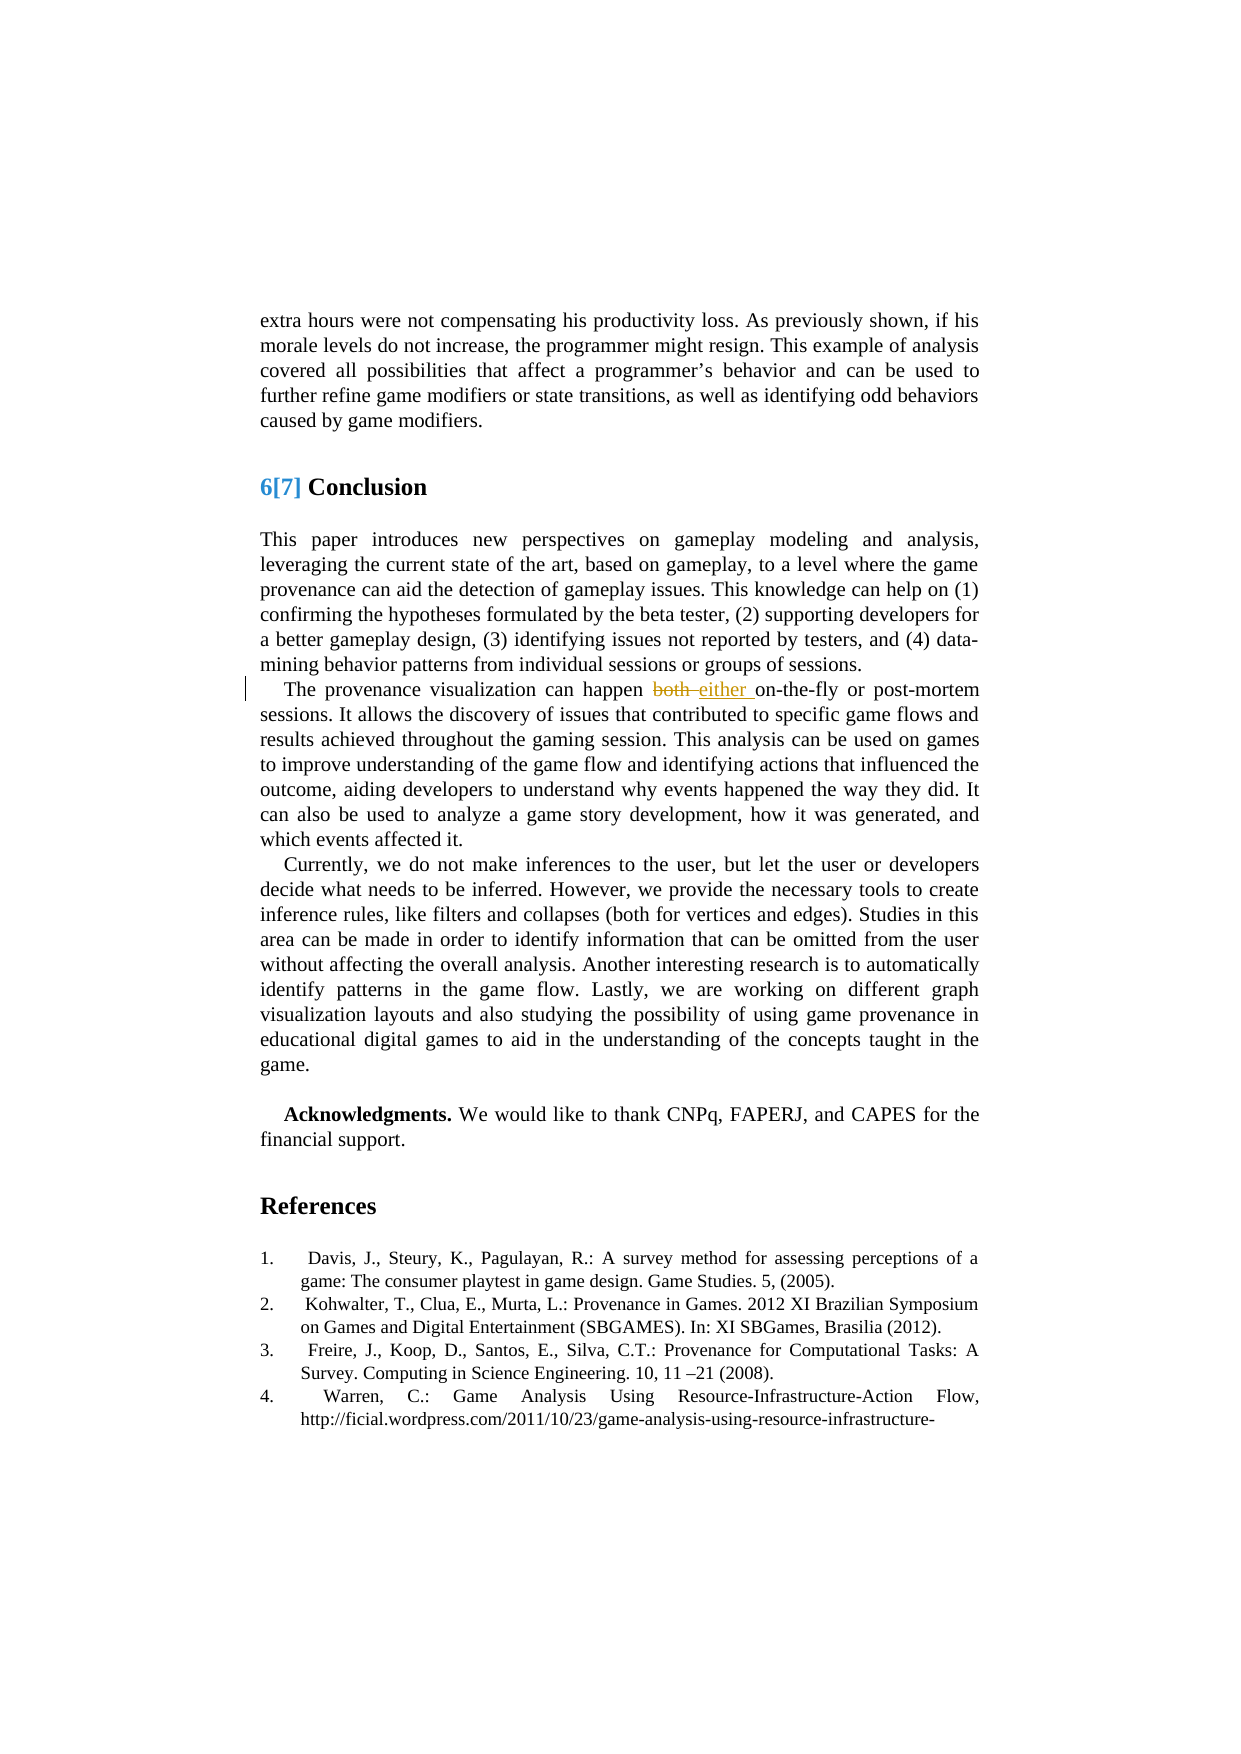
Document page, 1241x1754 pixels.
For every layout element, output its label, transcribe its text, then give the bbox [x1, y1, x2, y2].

text Currently, we do not make inferences to the user, but let the user or developers decide what needs to be inferred. However, we provide the necessary tools to create inference rules, like filters and collapses (both for vertices and edges). Studies in this area can be made in order to identify information that can be omitted from the user without affecting the overall analysis. Another interesting research is to automatically identify patterns in the game flow. Lastly, we are working on different graph visualization layouts and also studying the possibility of using game provenance in educational digital games to aid in the understanding of the concepts taught in the game. [260, 851, 980, 1076]
subtitle References [260, 1188, 980, 1219]
text Acknowledgments. We would like to thank CNPq, FAPERJ, and CAPES for the financial support. [260, 1101, 980, 1151]
text This paper introduces new perspectives on gameplay modeling and analysis, leveraging the current state of the art, based on gameplay, to a level where the game provenance can aid the detection of gameplay issues. This knowledge can help on (1) confirming the hypotheses formulated by the beta tester, (2) supporting developers for a better gameplay design, (3) identifying issues not reported by testers, and (4) data-mining behavior patterns from individual sessions or groups of sessions. [260, 526, 980, 676]
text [260, 307, 980, 432]
text 1. Davis, J., Steury, K., Pagulayan, R.: A survey method for assessing perceptions of a game: The consumer playtest in game design. Game Studies. 5, (2005). [260, 1244, 980, 1292]
text 3. Freire, J., Koop, D., Santos, E., Silva, C.T.: Provenance for Computational Tasks: A Survey. Computing in Science Engineering. 10, 11 –21 (2008). [260, 1337, 980, 1383]
subtitle Conclusion [260, 469, 980, 501]
text 2. Kohwalter, T., Clua, E., Murta, L.: Provenance in Games. 2012 XI Brazilian Symposium on Games and Digital Entertainment (SBGAMES). In: XI SBGames, Brasilia (2012). [260, 1292, 980, 1337]
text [260, 1383, 980, 1429]
text The provenance visualization can happen on-the-fly or post-mortem sessions. It allows the discovery of issues that contributed to specific game flows and results achieved throughout the gaming session. This analysis can be used on games to improve understanding of the game flow and identifying actions that influenced the outcome, aiding developers to understand why events happened the way they did. It can also be used to analyze a game story development, how it was generated, and which events affected it. [260, 676, 980, 851]
